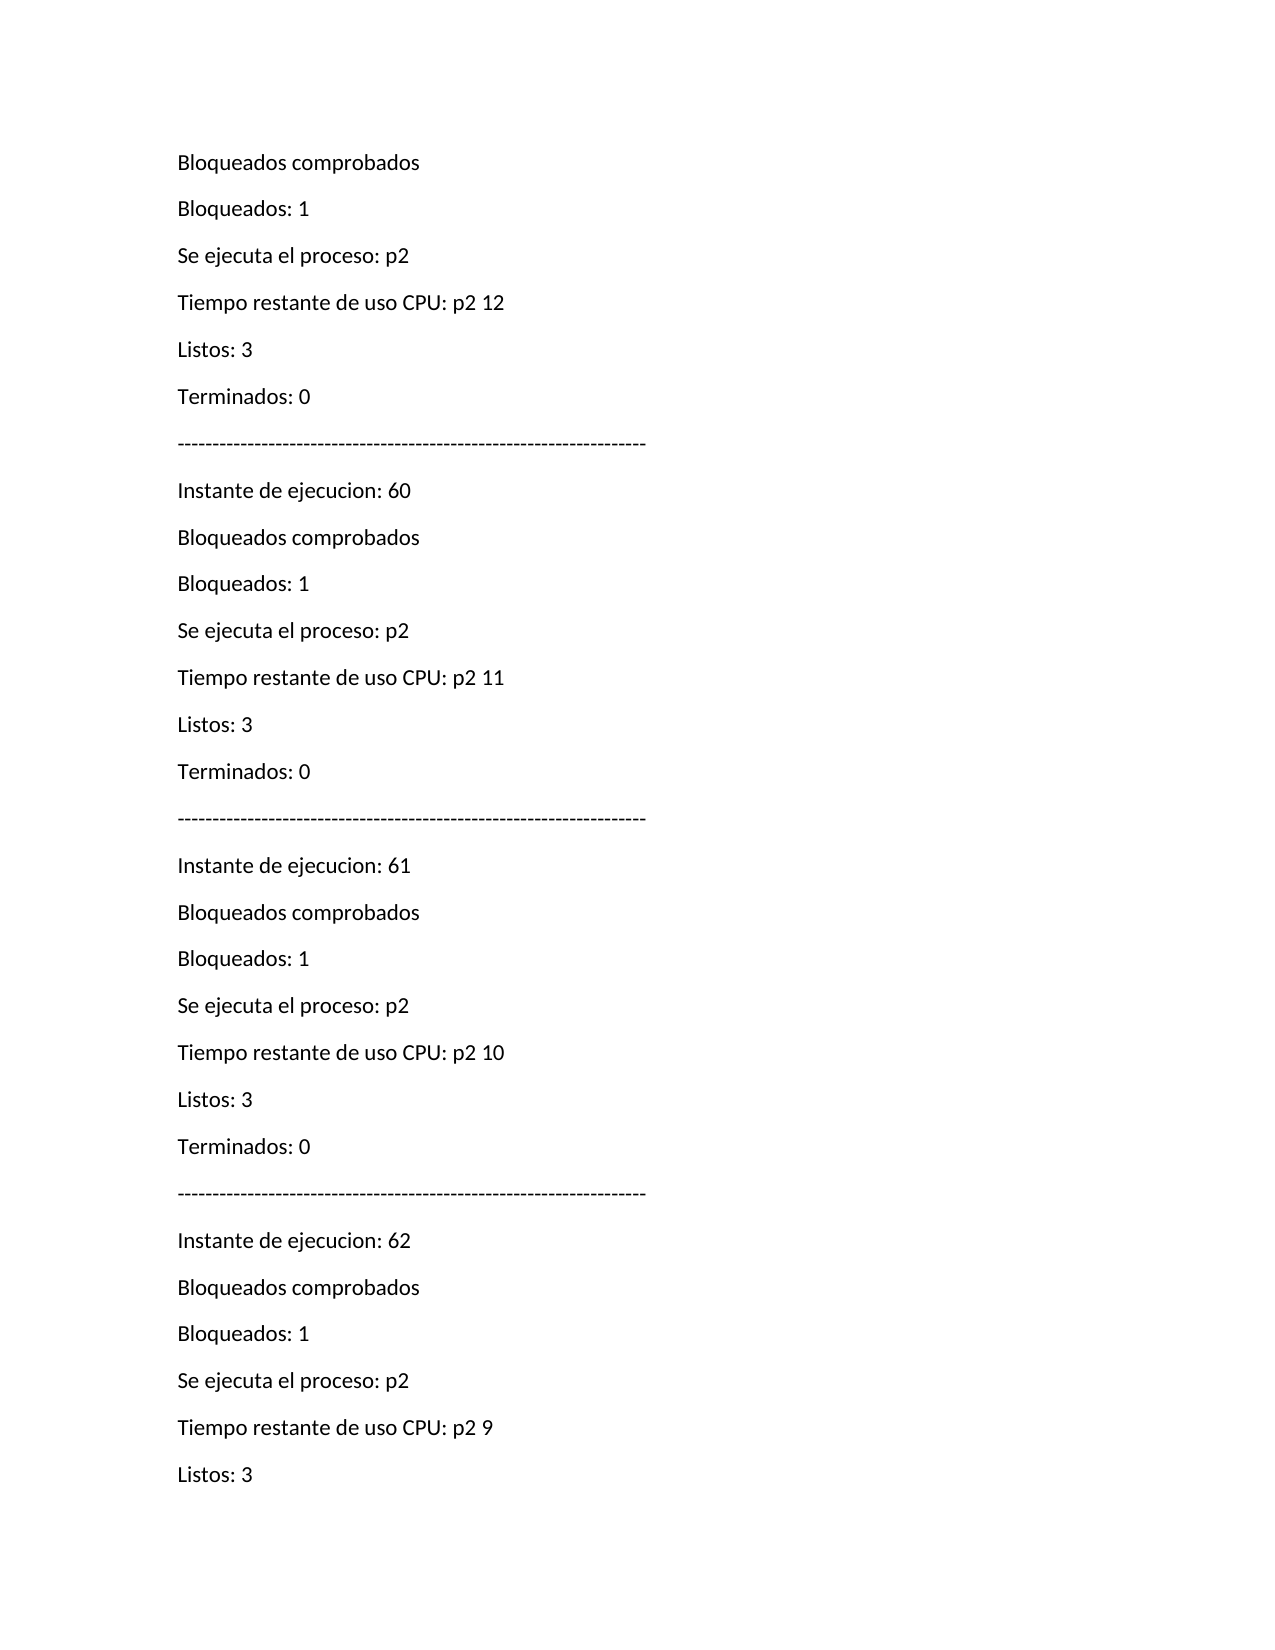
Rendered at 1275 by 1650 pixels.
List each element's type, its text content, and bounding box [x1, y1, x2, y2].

text Listos: 3 [177, 710, 1098, 738]
text Tiempo restante de uso CPU: p2 9 [177, 1413, 1098, 1441]
text Tiempo restante de uso CPU: p2 11 [177, 663, 1098, 691]
text Se ejecuta el proceso: p2 [177, 616, 1098, 644]
text Terminados: 0 [177, 757, 1098, 785]
text ------------------------------------------------------------------- [177, 804, 1098, 832]
text Bloqueados: 1 [177, 1319, 1098, 1347]
text Se ejecuta el proceso: p2 [177, 991, 1098, 1019]
text Se ejecuta el proceso: p2 [177, 241, 1098, 269]
text Instante de ejecucion: 61 [177, 851, 1098, 879]
text Bloqueados comprobados [177, 523, 1098, 551]
text Bloqueados: 1 [177, 194, 1098, 222]
text Bloqueados: 1 [177, 569, 1098, 597]
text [177, 429, 1098, 457]
text Se ejecuta el proceso: p2 [177, 1366, 1098, 1394]
text Bloqueados comprobados [177, 898, 1098, 926]
text Terminados: 0 [177, 1132, 1098, 1160]
text Listos: 3 [177, 1085, 1098, 1113]
text Terminados: 0 [177, 382, 1098, 410]
text Tiempo restante de uso CPU: p2 12 [177, 288, 1098, 316]
text Instante de ejecucion: 60 [177, 476, 1098, 504]
text Bloqueados comprobados [177, 148, 1098, 176]
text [177, 1179, 1098, 1207]
text Instante de ejecucion: 62 [177, 1226, 1098, 1254]
text Listos: 3 [177, 335, 1098, 363]
text Bloqueados: 1 [177, 944, 1098, 972]
text Bloqueados comprobados [177, 1273, 1098, 1301]
text Tiempo restante de uso CPU: p2 10 [177, 1038, 1098, 1066]
text Listos: 3 [177, 1460, 1098, 1488]
